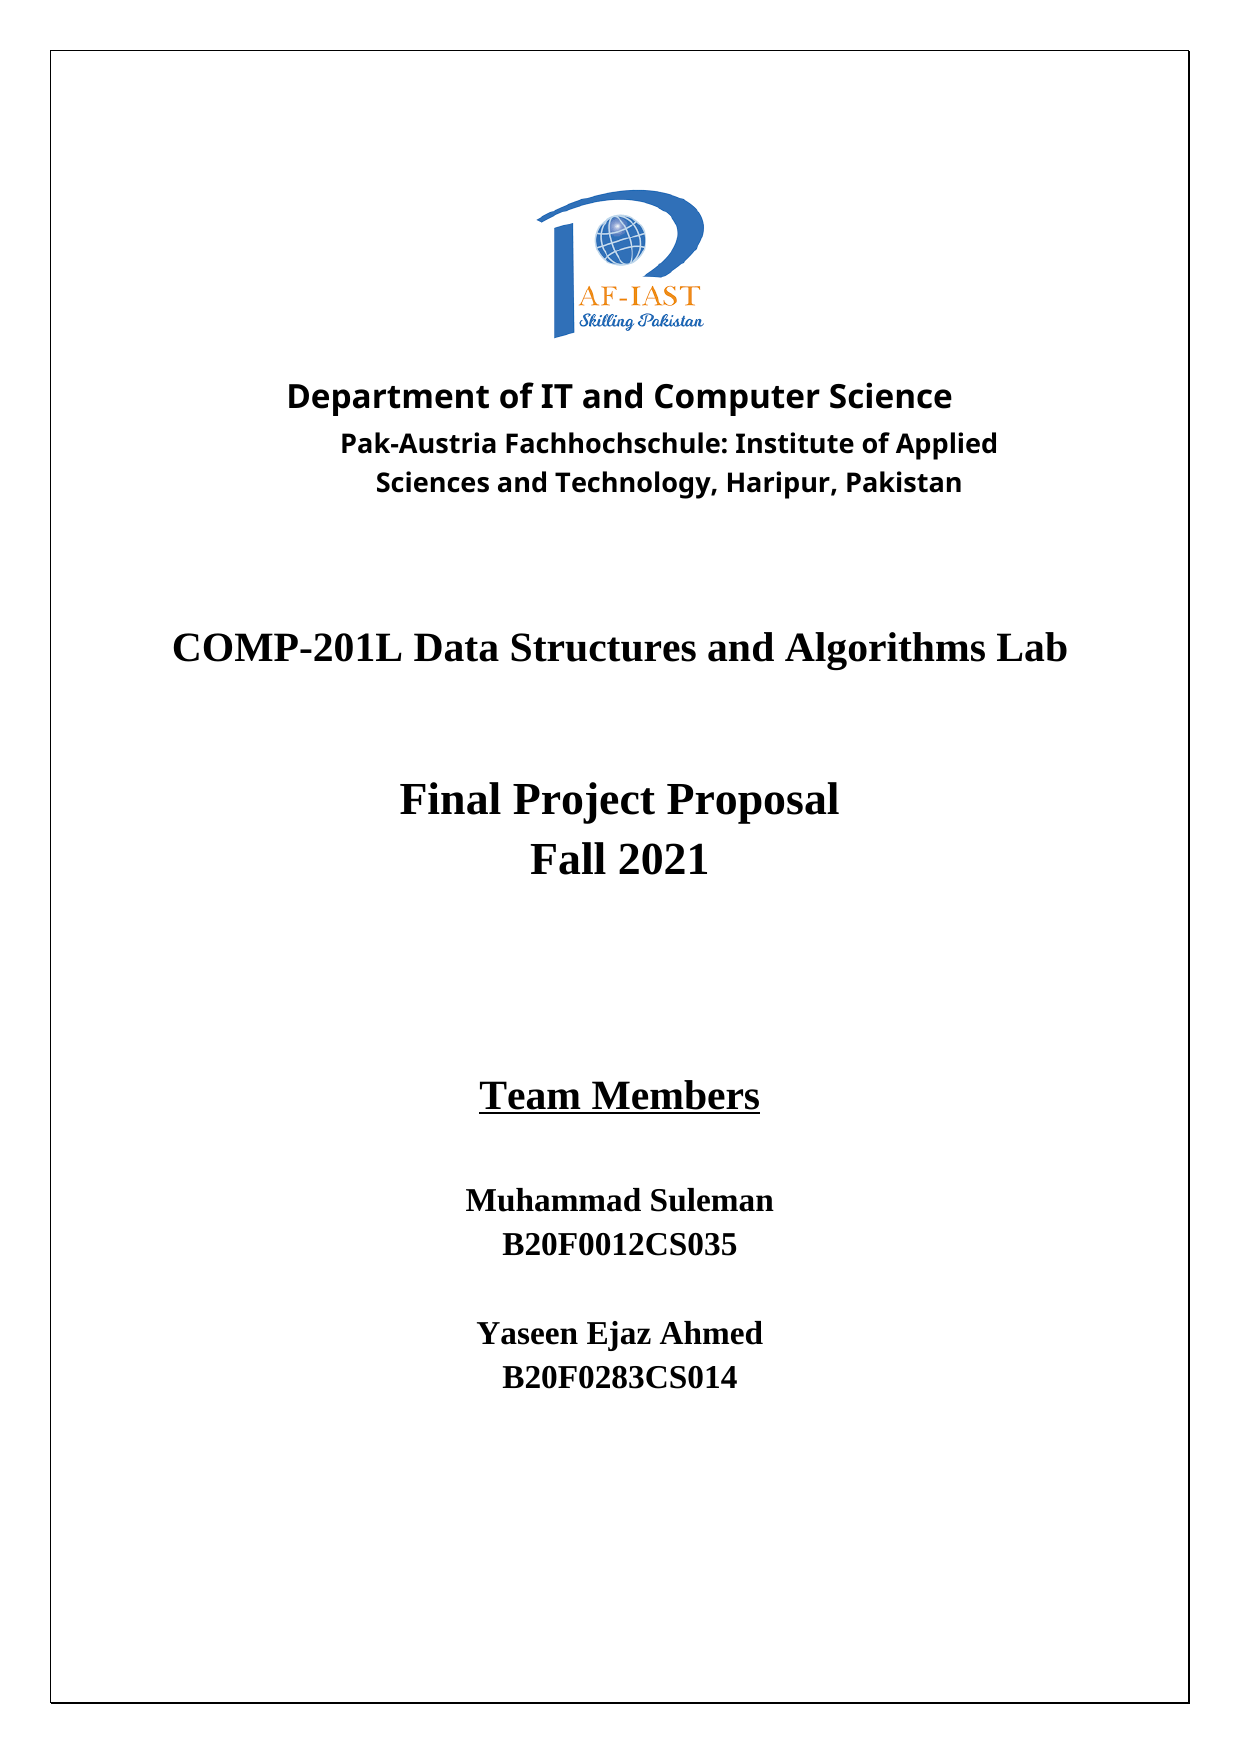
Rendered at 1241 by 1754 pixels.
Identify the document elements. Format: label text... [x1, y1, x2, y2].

text Pak-Austria Fachhochschule: Institute of Applied Sciences and Technology, Haripur, Pakistan [300, 424, 1039, 501]
picture [515, 159, 724, 368]
text Department of IT and Computer Science [150, 372, 1089, 418]
text COMP-201L Data Structures and Algorithms Lab [151, 623, 1089, 671]
text Muhammad Suleman [150, 1180, 1089, 1218]
text B20F0012CS035 [150, 1224, 1089, 1262]
text Final Project Proposal [150, 771, 1089, 824]
text B20F0283CS014 [150, 1357, 1089, 1396]
text Team Members [150, 1070, 1089, 1118]
text Fall 2021 [150, 831, 1089, 884]
text Yaseen Ejaz Ahmed [150, 1313, 1089, 1351]
